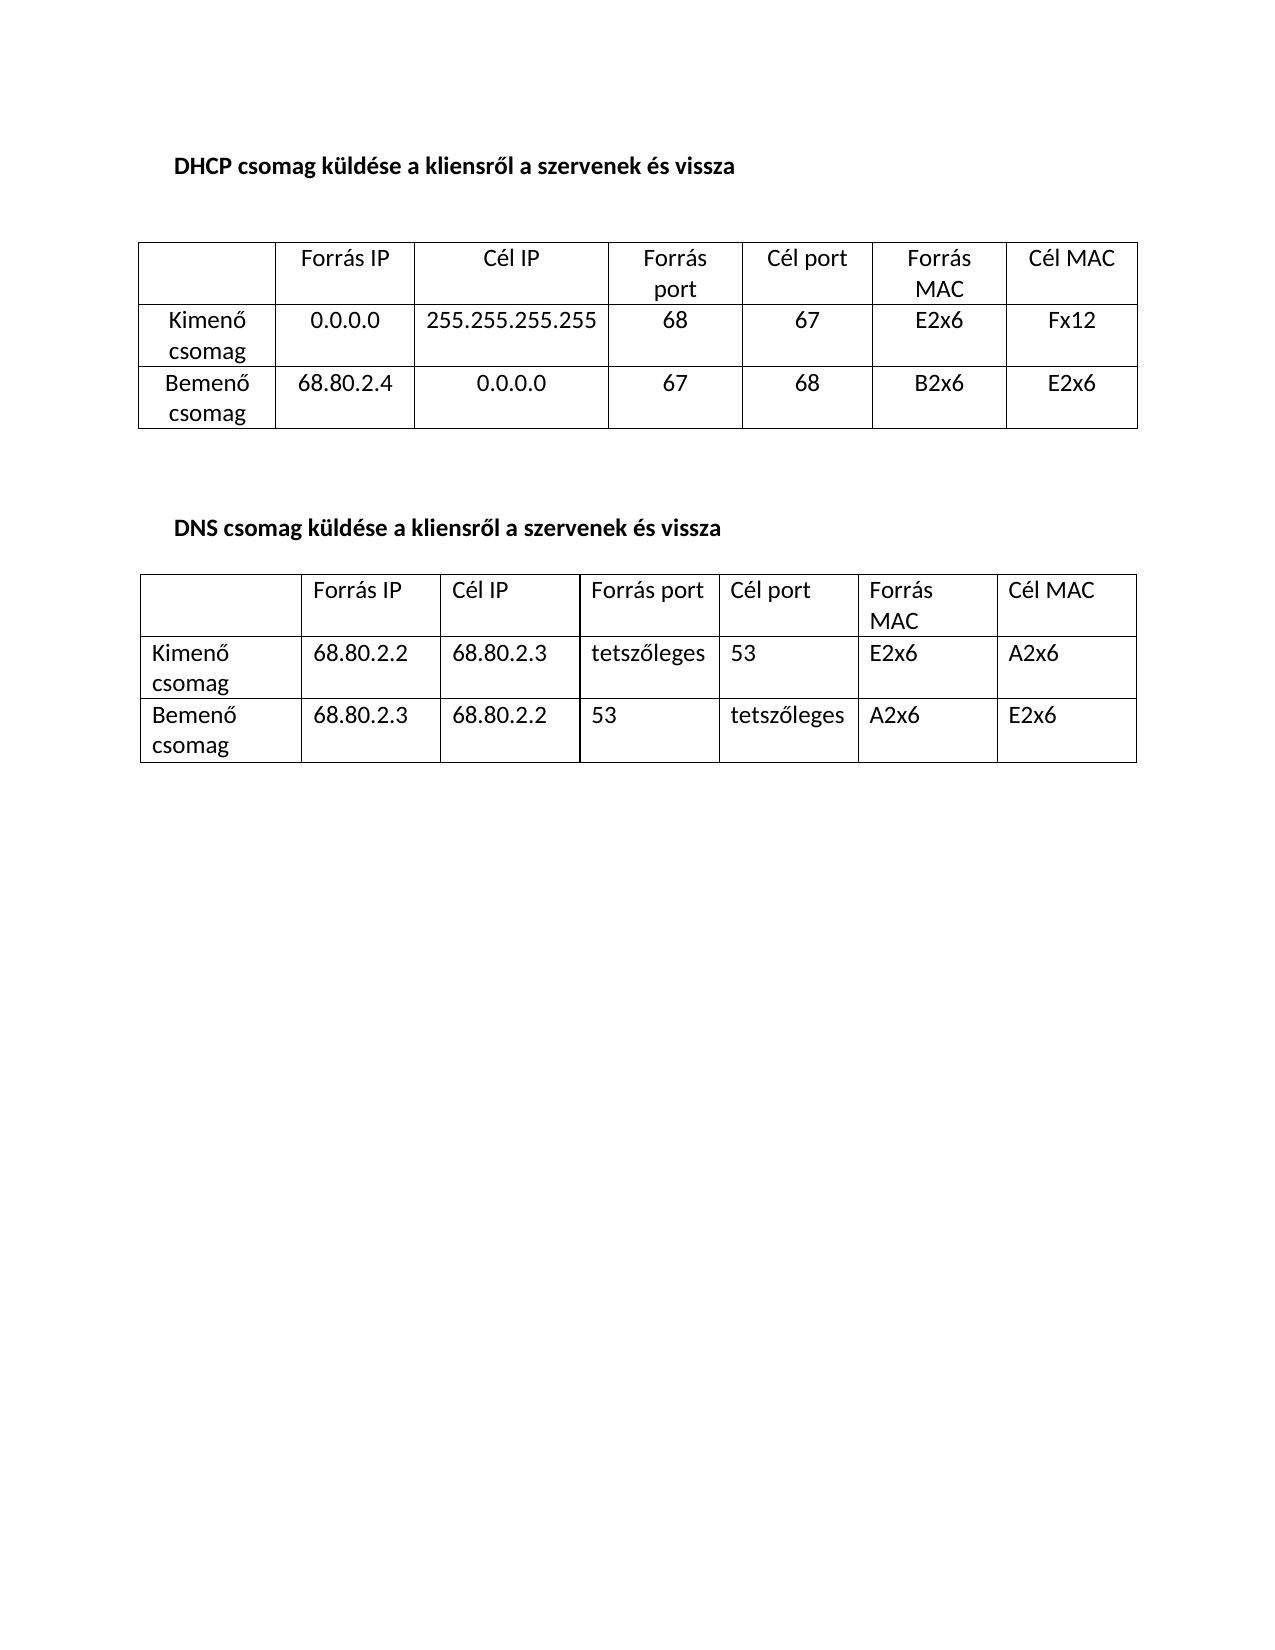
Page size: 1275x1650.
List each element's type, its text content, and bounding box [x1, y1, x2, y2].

table_cell B2x6 [873, 367, 1006, 428]
table_header Cél port [743, 243, 872, 304]
table_header [141, 575, 301, 636]
table_cell 53 [581, 699, 719, 762]
table_header Forrás port [581, 575, 719, 636]
table_cell Bemenő csomag [139, 367, 275, 428]
table_cell 0.0.0.0 [276, 305, 414, 366]
table_header Forrás port [609, 243, 742, 304]
table_cell 68.80.2.2 [302, 637, 440, 698]
table_cell tetszőleges [581, 637, 719, 698]
table_header Cél MAC [998, 575, 1136, 636]
table_header Forrás MAC [873, 243, 1006, 304]
table_cell A2x6 [998, 637, 1136, 698]
table_cell tetszőleges [720, 699, 858, 762]
table_cell 68 [609, 305, 742, 366]
table_header Cél IP [415, 243, 608, 304]
table_cell E2x6 [873, 305, 1006, 366]
table_cell 53 [720, 637, 858, 698]
table_header Cél IP [441, 575, 579, 636]
table_cell 0.0.0.0 [415, 367, 608, 428]
table_cell A2x6 [859, 699, 997, 762]
table_cell 67 [609, 367, 742, 428]
table_cell 255.255.255.255 [415, 305, 608, 366]
table_cell Fx12 [1007, 305, 1137, 366]
table_header [139, 243, 275, 304]
table_cell Kimenő csomag [139, 305, 275, 366]
table_header Forrás IP [302, 575, 440, 636]
table_cell 68.80.2.3 [302, 699, 440, 762]
table_cell 68.80.2.4 [276, 367, 414, 428]
subtitle DNS csomag küldése a kliensről a szervenek és vissza [174, 512, 1125, 543]
table_header Cél port [720, 575, 858, 636]
table_cell E2x6 [859, 637, 997, 698]
table_cell 67 [743, 305, 872, 366]
table_cell 68.80.2.3 [441, 637, 579, 698]
table_cell E2x6 [1007, 367, 1137, 428]
table_header Forrás IP [276, 243, 414, 304]
table_cell 68.80.2.2 [441, 699, 579, 762]
table_cell Bemenő csomag [141, 699, 301, 762]
table_cell E2x6 [998, 699, 1136, 762]
table_cell 68 [743, 367, 872, 428]
table_cell Kimenő csomag [141, 637, 301, 698]
table_header Cél MAC [1007, 243, 1137, 304]
table_header Forrás MAC [859, 575, 997, 636]
subtitle DHCP csomag küldése a kliensről a szervenek és vissza [174, 150, 1125, 181]
